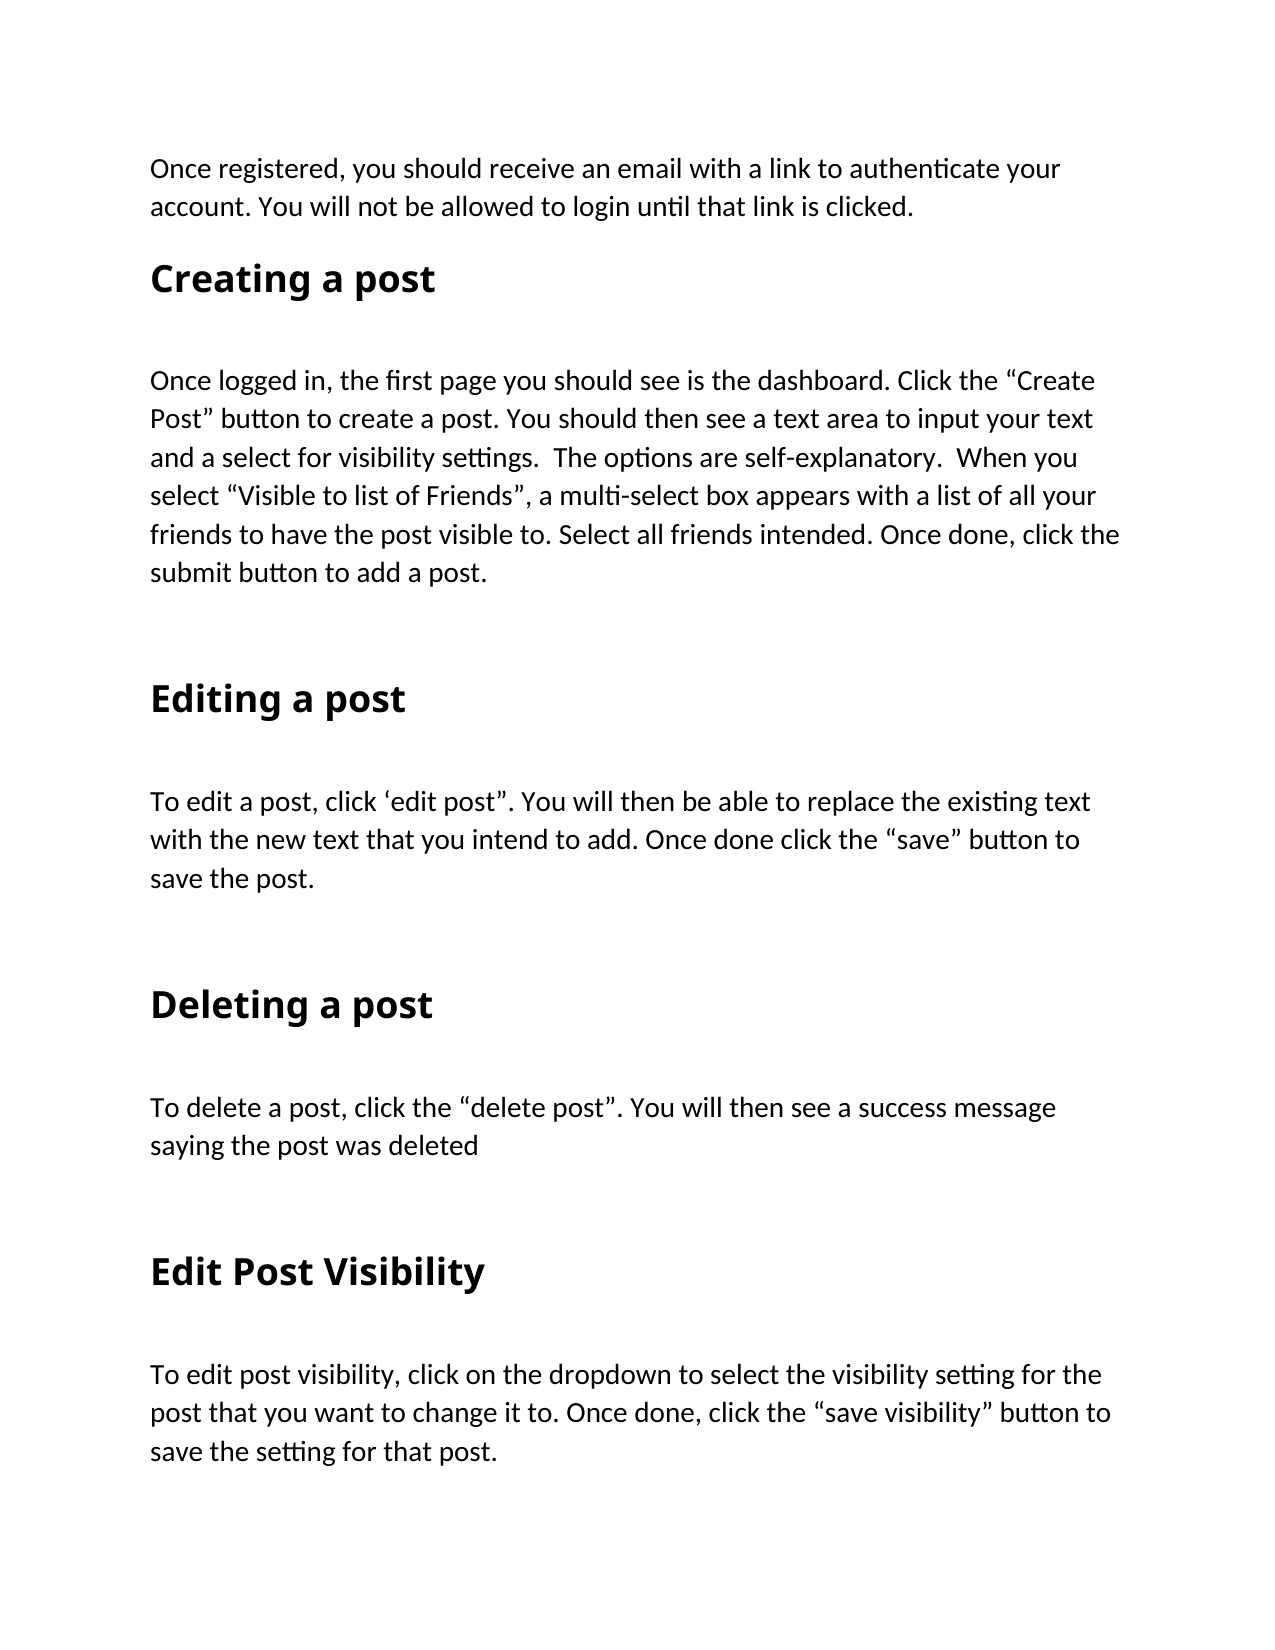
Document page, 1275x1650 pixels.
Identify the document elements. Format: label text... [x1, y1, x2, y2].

text To delete a post, click the “delete post”. You will then see a success message saying the post was deleted [150, 1089, 1125, 1163]
text Once registered, you should receive an email with a link to authenticate your account. You will not be allowed to login until that link is clicked. [150, 150, 1125, 224]
subtitle Edit Post Visibility [150, 1246, 1125, 1297]
text To edit a post, click ‘edit post”. You will then be able to replace the existing text with the new text that you intend to add. Once done click the “save” button to save the post. [150, 783, 1125, 896]
subtitle Editing a post [150, 673, 1125, 724]
subtitle Deleting a post [150, 978, 1125, 1029]
text Once logged in, the first page you should see is the dashboard. Click the “Create Post” button to create a post. You should then see a text area to input your text and a select for visibility settings. The options are self-explanatory. When you select “Visible to list of Friends”, a multi-select box appears with a list of all your friends to have the post visible to. Select all friends intended. Once done, click the submit button to add a post. [150, 362, 1125, 590]
subtitle Creating a post [150, 252, 1125, 303]
text To edit post visibility, click on the dropdown to select the visibility setting for the post that you want to change it to. Once done, click the “save visibility” button to save the setting for that post. [150, 1356, 1125, 1468]
